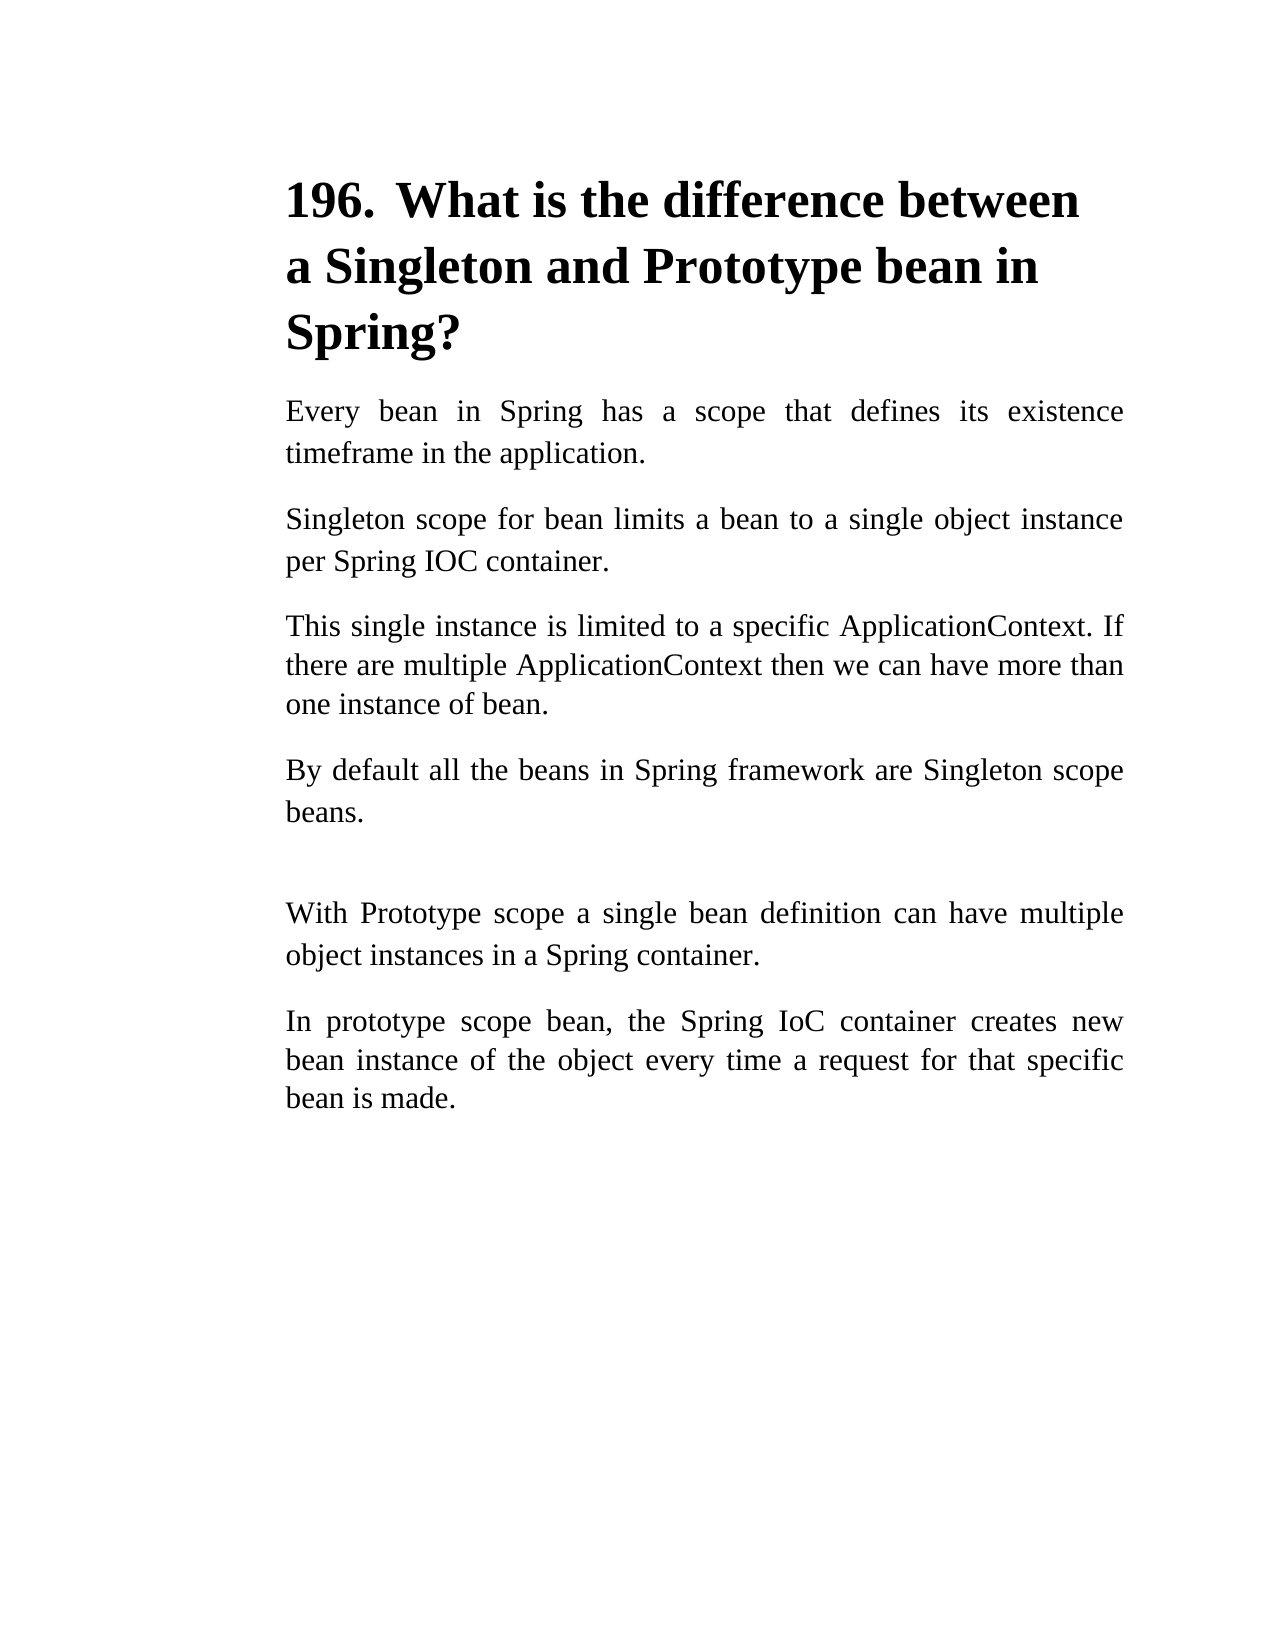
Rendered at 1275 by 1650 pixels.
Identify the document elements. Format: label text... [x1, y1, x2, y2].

text Every bean in Spring has a scope that defines its existence timeframe in the application. [285, 392, 1125, 470]
list What is the difference between a Singleton and Prototype bean in Spring? [284, 169, 1104, 361]
text With Prototype scope a single bean definition can have multiple object instances in a Spring container. [285, 894, 1125, 972]
text In prototype scope bean, the Spring IoC container creates new bean instance of the object every time a request for that specific bean is made. [285, 1002, 1125, 1116]
text By default all the beans in Spring framework are Singleton scope beans. [285, 751, 1125, 829]
text Singleton scope for bean limits a bean to a single object instance per Spring IOC container. [285, 500, 1125, 578]
text This single instance is limited to a specific ApplicationContext. If there are multiple ApplicationContext then we can have more than one instance of bean. [285, 608, 1125, 721]
